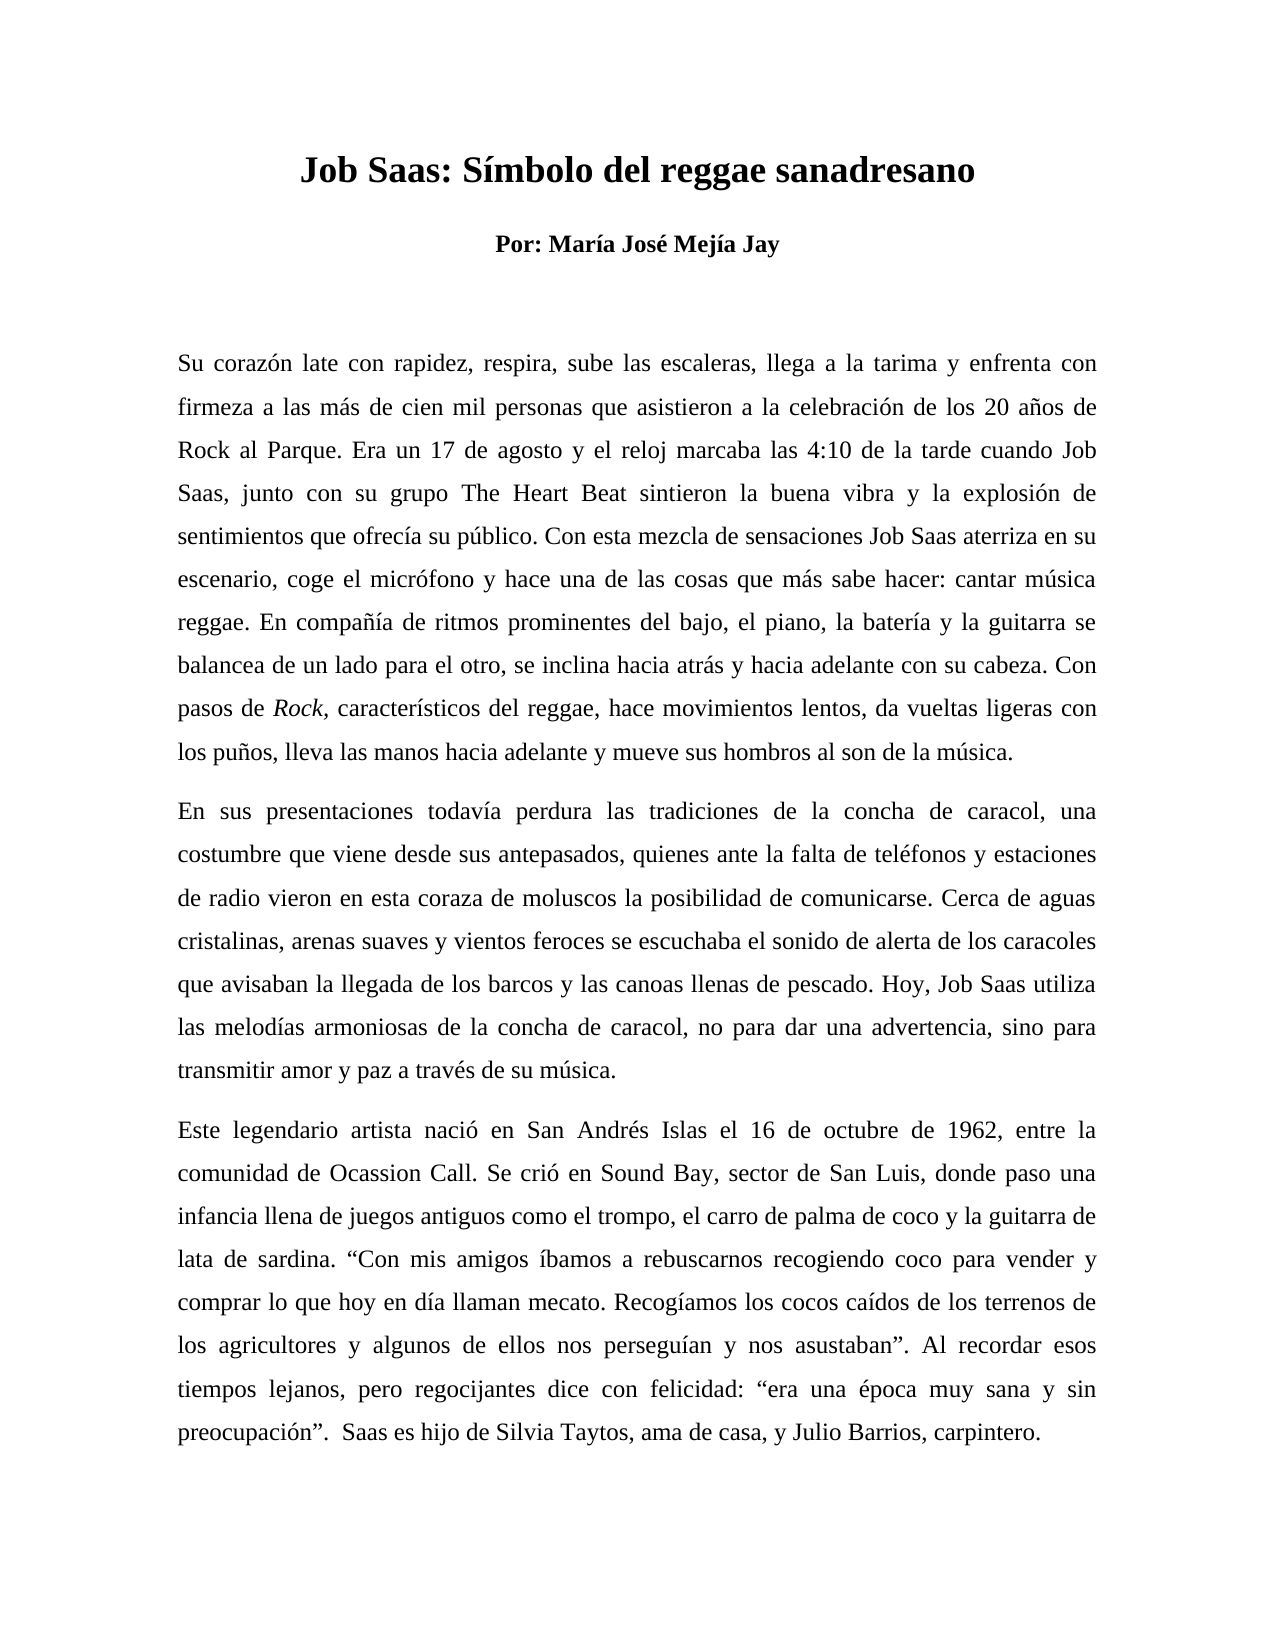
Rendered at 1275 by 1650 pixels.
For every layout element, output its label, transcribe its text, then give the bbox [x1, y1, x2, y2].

text Job Saas: Símbolo del reggae sanadresano [177, 148, 1098, 191]
text Su corazón late con rapidez, respira, sube las escaleras, llega a la tarima y enfrenta con firmeza a las más de cien mil personas que asistieron a la celebración de los 20 años de Rock al Parque. Era un 17 de agosto y el reloj marcaba las 4:10 de la tarde cuando Job Saas, junto con su grupo The Heart Beat sintieron la buena vibra y la explosión de sentimientos que ofrecía su público. Con esta mezcla de sensaciones Job Saas aterriza en su escenario, coge el micrófono y hace una de las cosas que más sabe hacer: cantar música reggae. En compañía de ritmos prominentes del bajo, el piano, la batería y la guitarra se balancea de un lado para el otro, se inclina hacia atrás y hacia adelante con su cabeza. Con pasos de Rock, característicos del reggae, hace movimientos lentos, da vueltas ligeras con los puños, lleva las manos hacia adelante y mueve sus hombros al son de la música. [177, 348, 1098, 765]
text Por: María José Mejía Jay [177, 229, 1098, 258]
text En sus presentaciones todavía perdura las tradiciones de la concha de caracol, una costumbre que viene desde sus antepasados, quienes ante la falta de teléfonos y estaciones de radio vieron en esta coraza de moluscos la posibilidad de comunicarse. Cerca de aguas cristalinas, arenas suaves y vientos feroces se escuchaba el sonido de alerta de los caracoles que avisaban la llegada de los barcos y las canoas llenas de pescado. Hoy, Job Saas utiliza las melodías armoniosas de la concha de caracol, no para dar una advertencia, sino para transmitir amor y paz a través de su música. [177, 796, 1098, 1084]
text Este legendario artista nació en San Andrés Islas el 16 de octubre de 1962, entre la comunidad de Ocassion Call. Se crió en Sound Bay, sector de San Luis, donde paso una infancia llena de juegos antiguos como el trompo, el carro de palma de coco y la guitarra de lata de sardina. “Con mis amigos íbamos a rebuscarnos recogiendo coco para vender y comprar lo que hoy en día llaman mecato. Recogíamos los cocos caídos de los terrenos de los agricultores y algunos de ellos nos perseguían y nos asustaban”. Al recordar esos tiempos lejanos, pero regocijantes dice con felicidad: “era una época muy sana y sin preocupación”. Saas es hijo de Silvia Taytos, ama de casa, y Julio Barrios, carpintero. [177, 1115, 1098, 1446]
